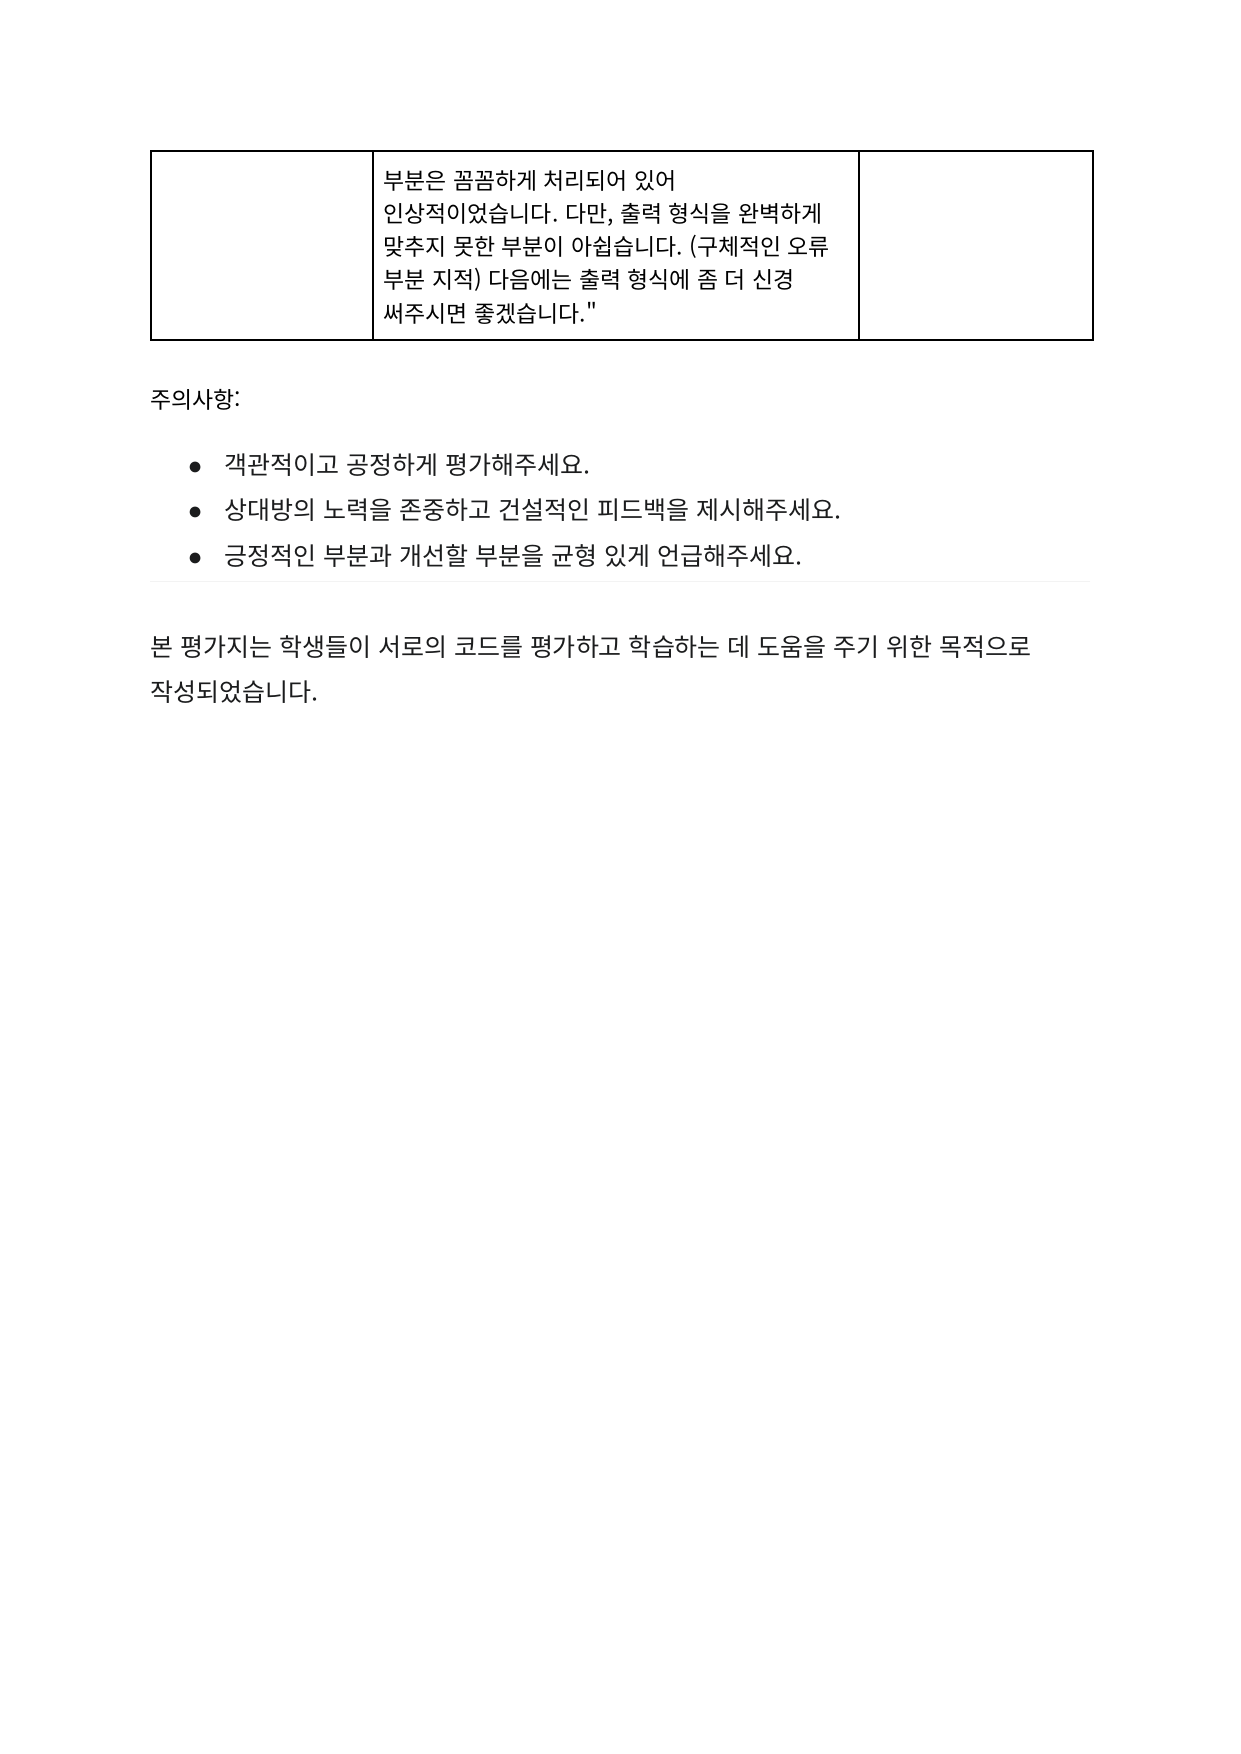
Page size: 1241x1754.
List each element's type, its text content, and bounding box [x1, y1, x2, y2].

list 긍정적인 부분과 개선할 부분을 균형 있게 언급해주세요. [187, 536, 1090, 572]
table_cell [860, 152, 1092, 339]
list 상대방의 노력을 존중하고 건설적인 피드백을 제시해주세요. [187, 491, 1090, 527]
list 객관적이고 공정하게 평가해주세요. [187, 445, 1090, 482]
text 주의사항: [150, 341, 1090, 416]
text 본 평가지는 학생들이 서로의 코드를 평가하고 학습하는 데 도움을 주기 위한 목적으로 작성되었습니다. [150, 627, 1090, 709]
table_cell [374, 152, 858, 339]
